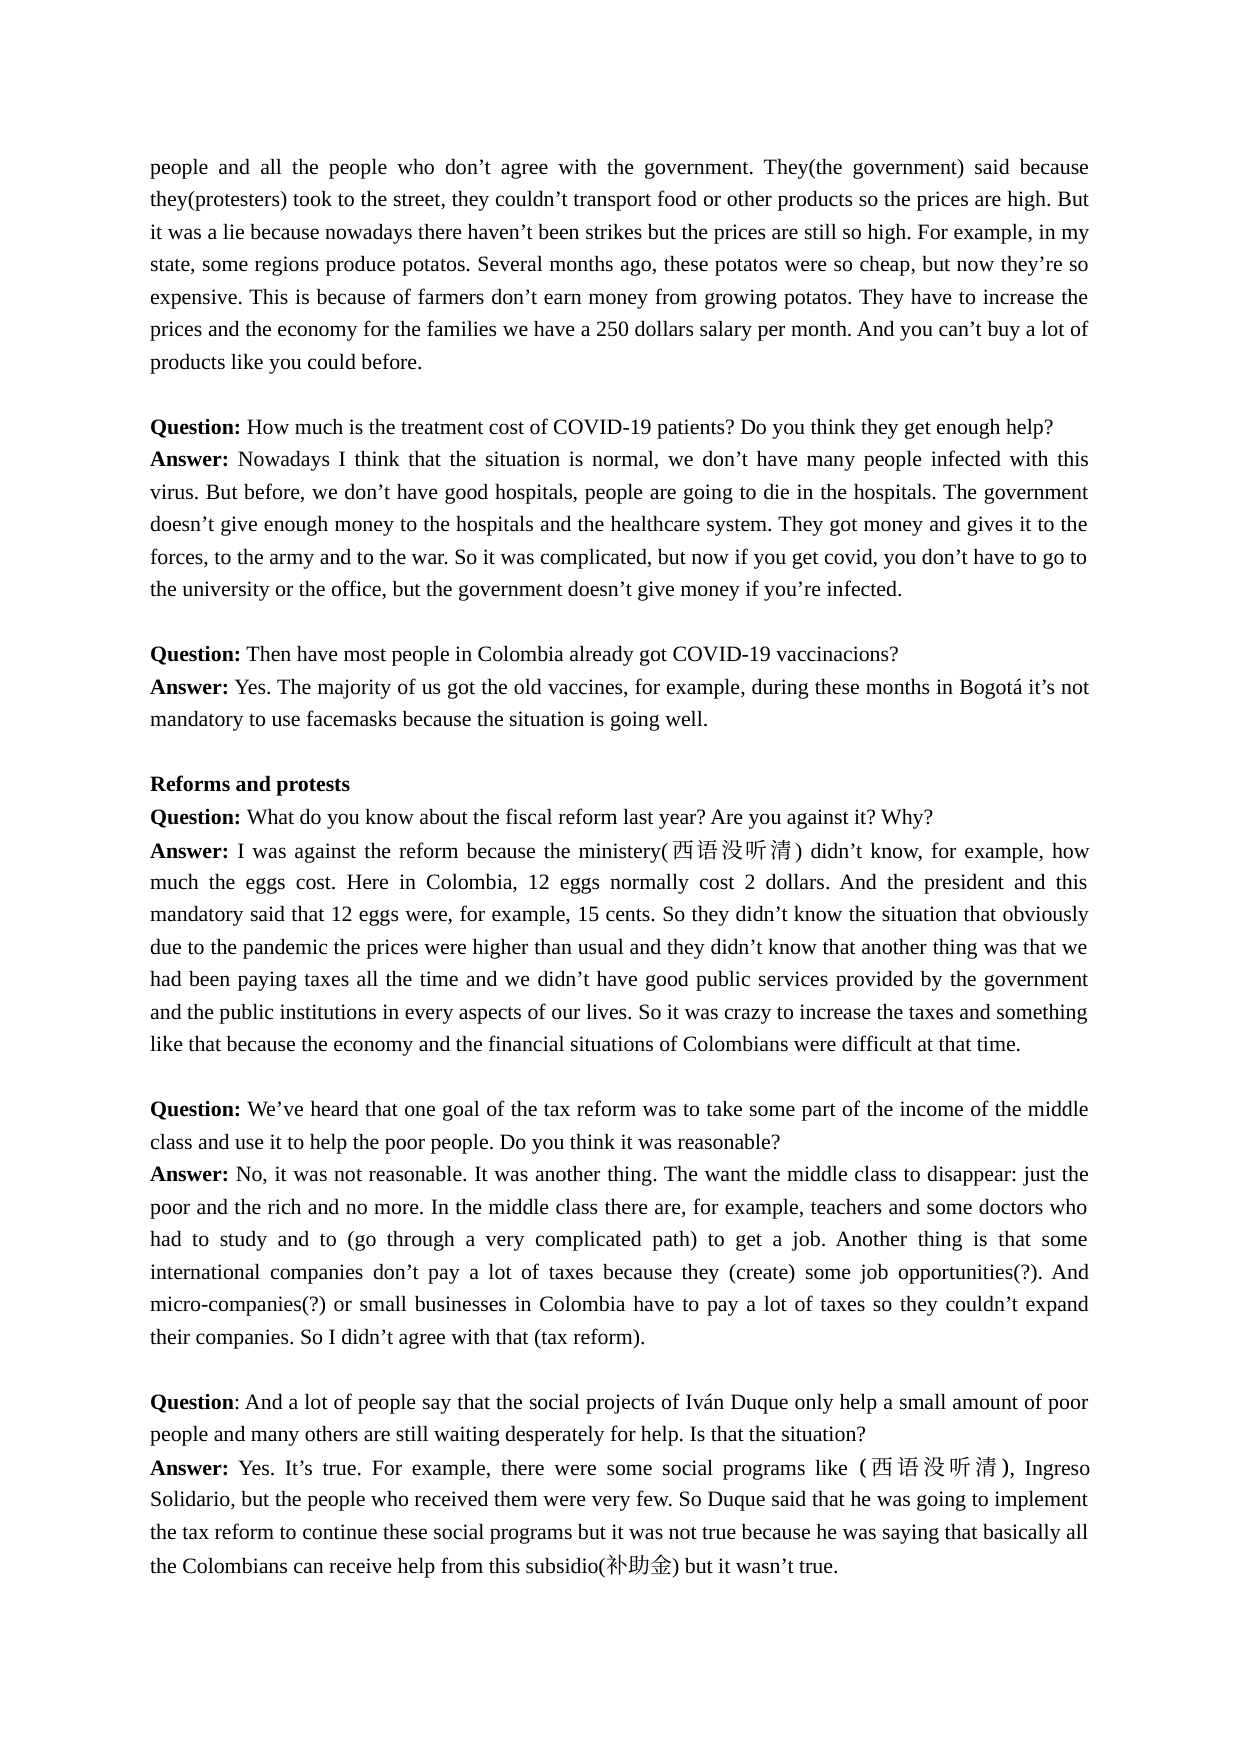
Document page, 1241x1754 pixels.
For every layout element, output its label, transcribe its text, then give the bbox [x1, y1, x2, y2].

text Question: And a lot of people say that the social projects of Iván Duque only help a small amount of poor people and many others are still waiting desperately for help. Is that the situation? [150, 1385, 1090, 1450]
text Question: How much is the treatment cost of COVID-19 patients? Do you think they get enough help? [150, 410, 1090, 442]
text Answer: Yes. It’s true. For example, there were some social programs like (西语没听清), Ingreso Solidario, but the people who received them were very few. So Duque said that he was going to implement the tax reform to continue these social programs but it was not true because he was saying that basically all the Colombians can receive help from this subsidio(补助金) but it wasn’t true. [150, 1450, 1090, 1580]
text Question: We’ve heard that one goal of the tax reform was to take some part of the income of the middle class and use it to help the poor people. Do you think it was reasonable? [150, 1092, 1090, 1157]
text Answer: I was against the reform because the ministery(西语没听清) didn’t know, for example, how much the eggs cost. Here in Colombia, 12 eggs normally cost 2 dollars. And the president and this mandatory said that 12 eggs were, for example, 15 cents. So they didn’t know the situation that obviously due to the pandemic the prices were higher than usual and they didn’t know that another thing was that we had been paying taxes all the time and we didn’t have good public services provided by the government and the public institutions in every aspects of our lives. So it was crazy to increase the taxes and something like that because the economy and the financial situations of Colombians were difficult at that time. [150, 832, 1090, 1060]
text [150, 150, 1090, 377]
text Question: What do you know about the fiscal reform last year? Are you against it? Why? [150, 800, 1090, 832]
text Reforms and protests [150, 767, 1090, 800]
text Question: Then have most people in Colombia already got COVID-19 vaccinacions? [150, 637, 1090, 670]
text Answer: Nowadays I think that the situation is normal, we don’t have many people infected with this virus. But before, we don’t have good hospitals, people are going to die in the hospitals. The government doesn’t give enough money to the hospitals and the healthcare system. They got money and gives it to the forces, to the army and to the war. So it was complicated, but now if you get covid, you don’t have to go to the university or the office, but the government doesn’t give money if you’re infected. [150, 442, 1090, 605]
text Answer: No, it was not reasonable. It was another thing. The want the middle class to disappear: just the poor and the rich and no more. In the middle class there are, for example, teachers and some doctors who had to study and to (go through a very complicated path) to get a job. Another thing is that some international companies don’t pay a lot of taxes because they (create) some job opportunities(?). And micro-companies(?) or small businesses in Colombia have to pay a lot of taxes so they couldn’t expand their companies. So I didn’t agree with that (tax reform). [150, 1157, 1090, 1352]
text Answer: Yes. The majority of us got the old vaccines, for example, during these months in Bogotá it’s not mandatory to use facemasks because the situation is going well. [150, 670, 1090, 735]
